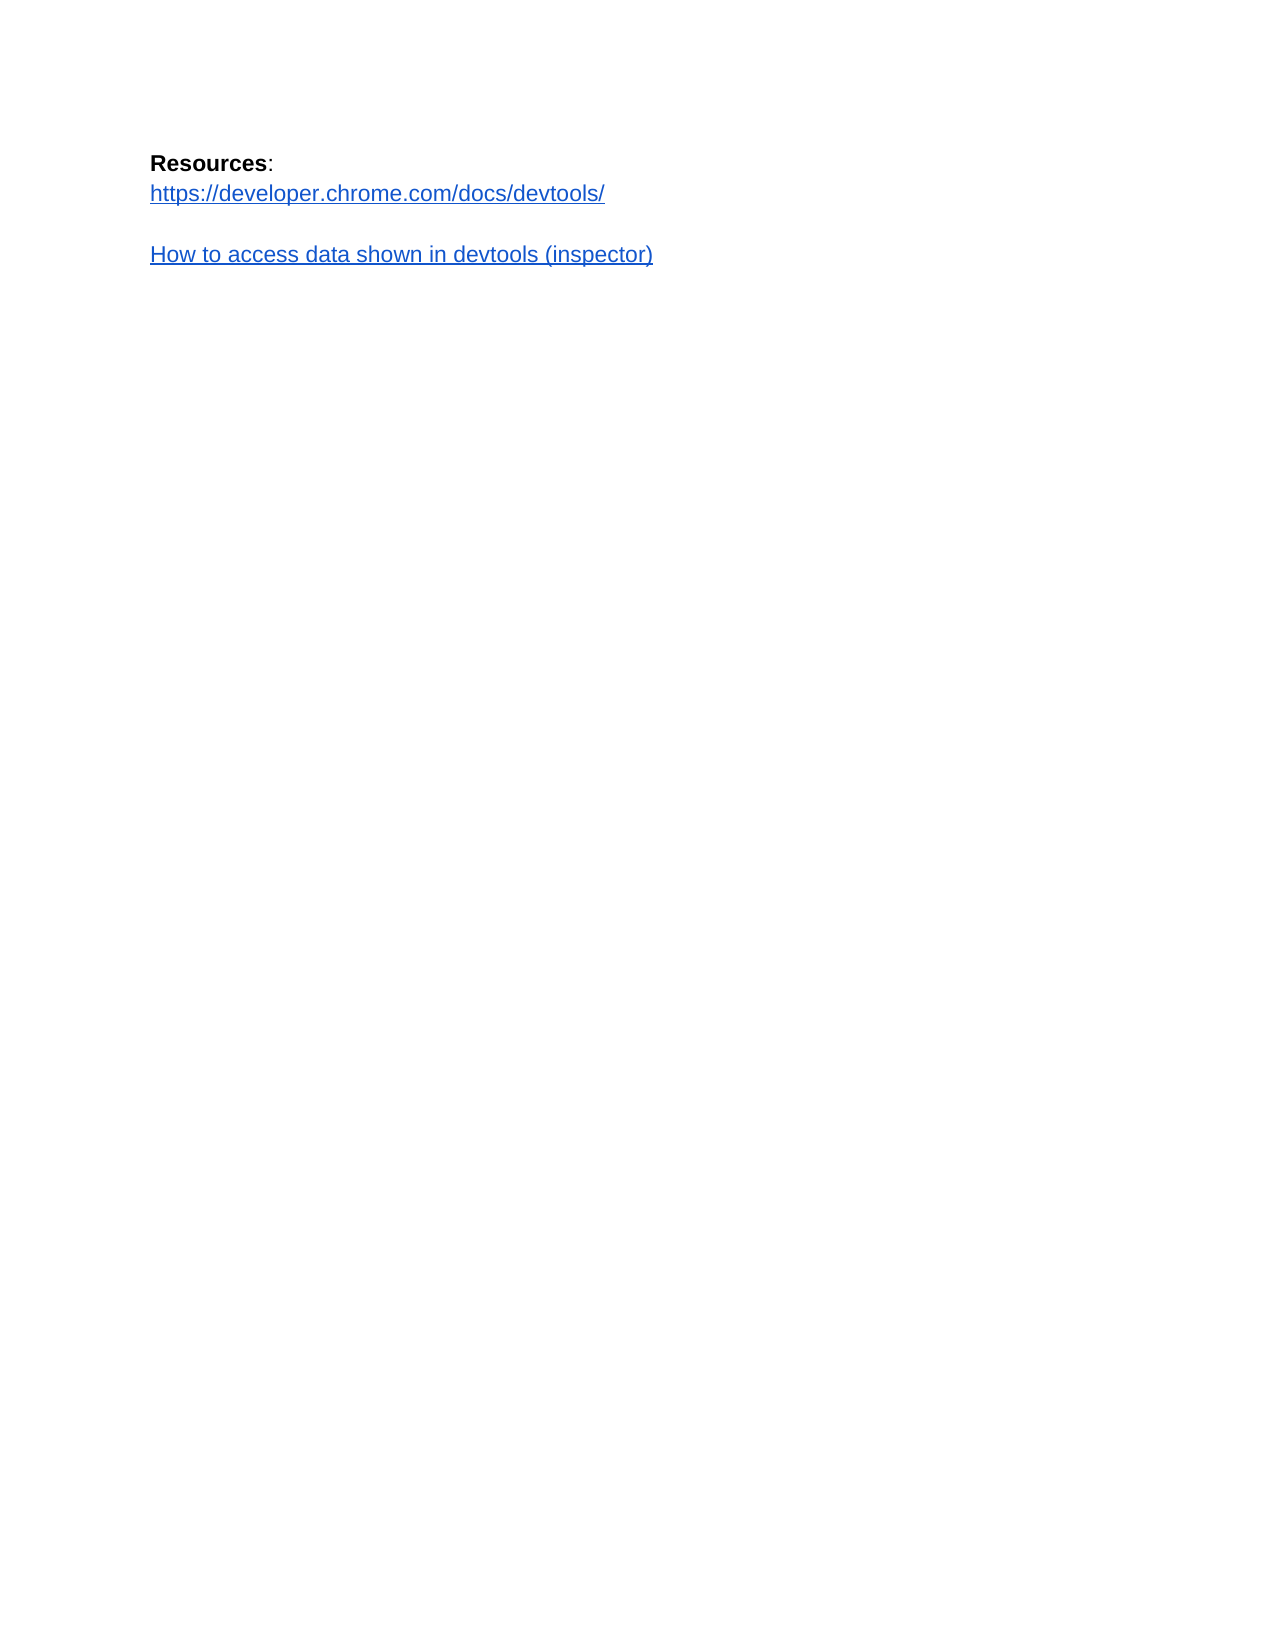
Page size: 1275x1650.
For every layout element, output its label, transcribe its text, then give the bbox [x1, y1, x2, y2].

text Resources: [150, 150, 1125, 176]
text https://developer.chrome.com/docs/devtools/ [150, 180, 1125, 207]
text How to access data shown in devtools (inspector) [150, 241, 1125, 267]
